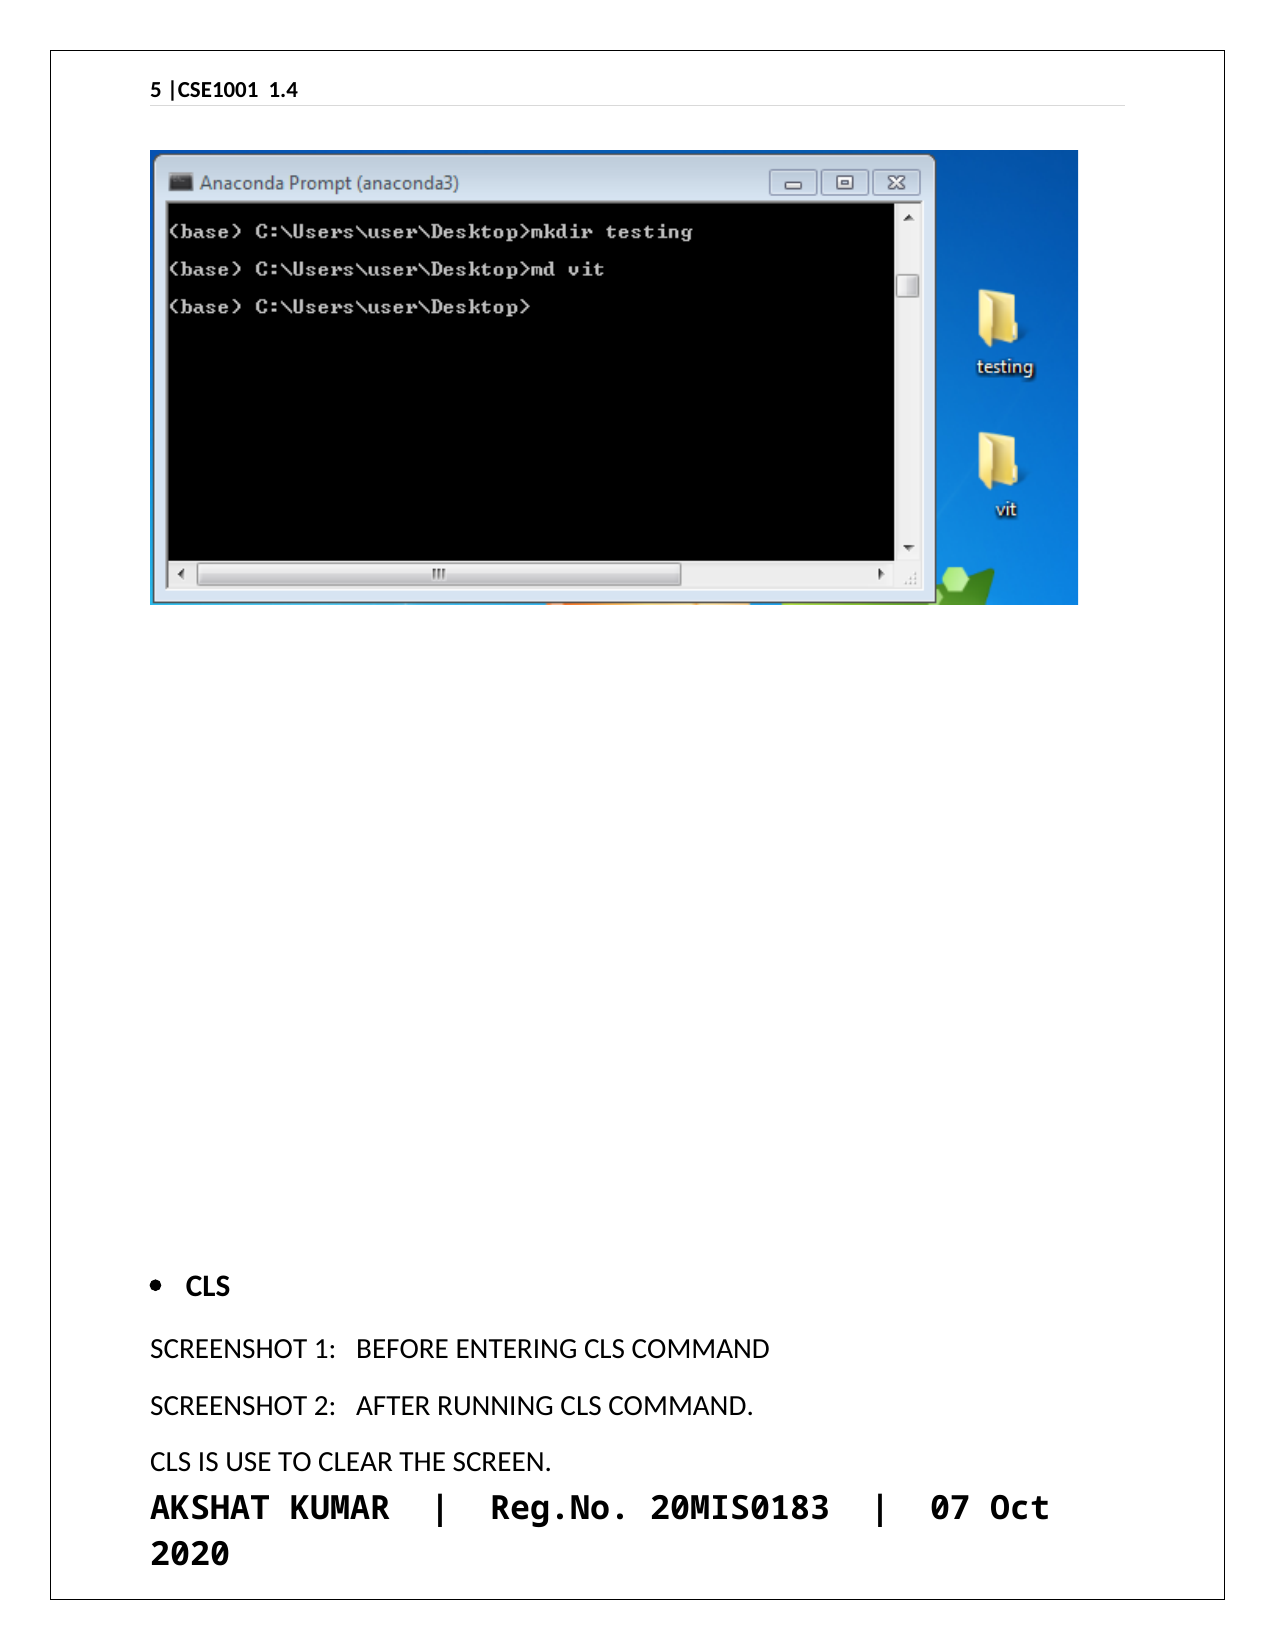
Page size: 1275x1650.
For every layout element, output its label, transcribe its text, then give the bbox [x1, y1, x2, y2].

picture [150, 150, 1079, 605]
text SCREENSHOT 2: AFTER RUNNING CLS COMMAND. [150, 1387, 1125, 1423]
text  CLS [150, 1266, 1125, 1304]
text SCREENSHOT 1: BEFORE ENTERING CLS COMMAND [150, 1331, 1125, 1366]
text CLS IS USE TO CLEAR THE SCREEN. [150, 1443, 1125, 1479]
